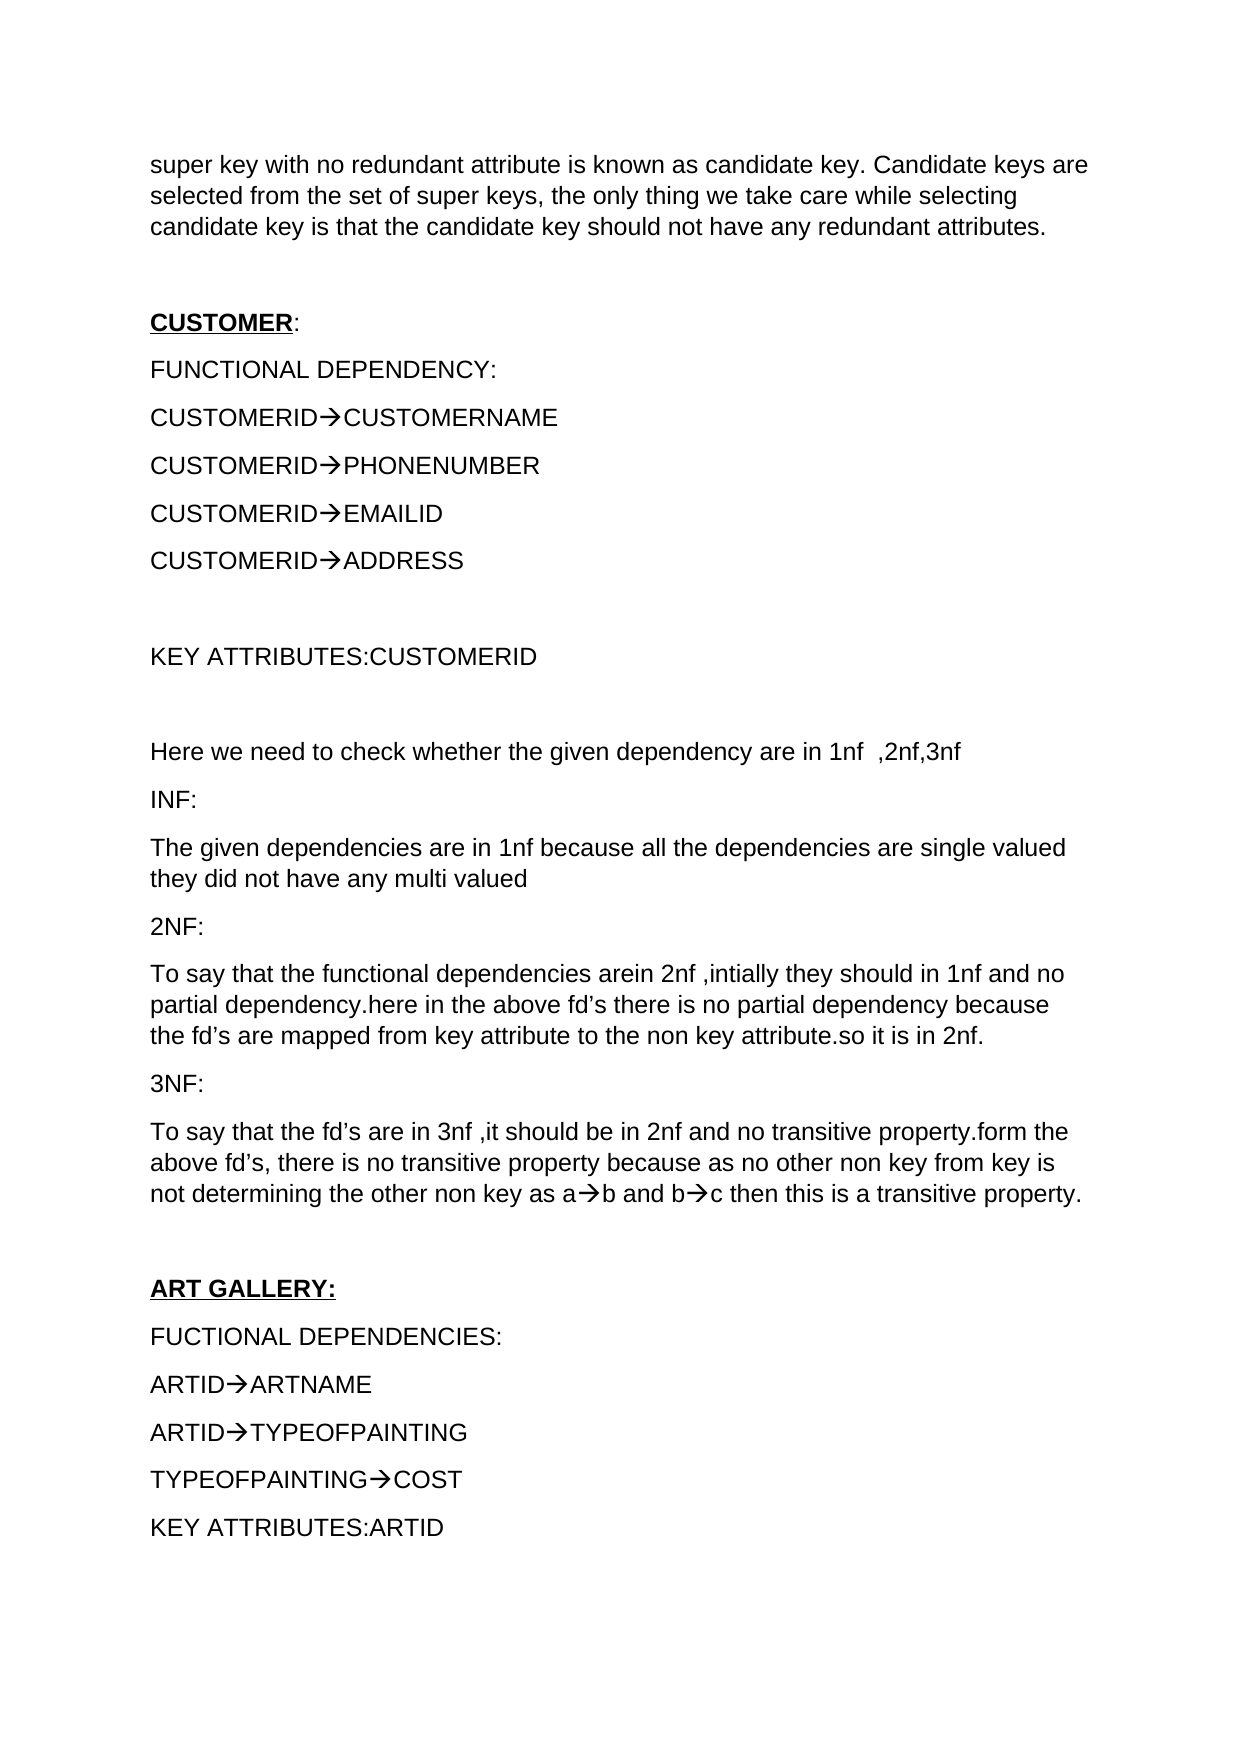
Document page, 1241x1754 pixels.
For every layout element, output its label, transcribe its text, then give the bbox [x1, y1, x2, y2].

text INF: [150, 785, 1090, 814]
text 3NF: [150, 1069, 1090, 1098]
text The given dependencies are in 1nf because all the dependencies are single valued they did not have any multi valued [150, 833, 1090, 892]
text Here we need to check whether the given dependency are in 1nf ,2nf,3nf [150, 737, 1090, 766]
text FUCTIONAL DEPENDENCIES: [150, 1322, 1090, 1351]
text KEY ATTRIBUTES:CUSTOMERID [150, 642, 1090, 671]
text ARTIDARTNAME [150, 1370, 1090, 1398]
text CUSTOMERIDPHONENUMBER [150, 451, 1090, 479]
text KEY ATTRIBUTES:ARTID [150, 1513, 1090, 1542]
text TYPEOFPAINTINGCOST [150, 1465, 1090, 1494]
text To say that the functional dependencies arein 2nf ,intially they should in 1nf and no partial dependency.here in the above fd’s there is no partial dependency because the fd’s are mapped from key attribute to the non key attribute.so it is in 2nf. [150, 959, 1090, 1050]
text CUSTOMERIDEMAILID [150, 498, 1090, 527]
text To say that the fd’s are in 3nf ,it should be in 2nf and no transitive property.form the above fd’s, there is no transitive property because as no other non key from key is not determining the other non key as ab and bc then this is a transitive property. [150, 1117, 1090, 1208]
text 2NF: [150, 911, 1090, 940]
text ART GALLERY: [150, 1274, 1090, 1303]
text ARTIDTYPEOFPAINTING [150, 1417, 1090, 1446]
text CUSTOMERIDCUSTOMERNAME [150, 403, 1090, 432]
text CUSTOMERIDADDRESS [150, 546, 1090, 575]
text FUNCTIONAL DEPENDENCY: [150, 355, 1090, 384]
text CUSTOMER: [150, 307, 1090, 336]
text super key with no redundant attribute is known as candidate key. Candidate keys are selected from the set of super keys, the only thing we take care while selecting candidate key is that the candidate key should not have any redundant attributes. [150, 150, 1090, 241]
